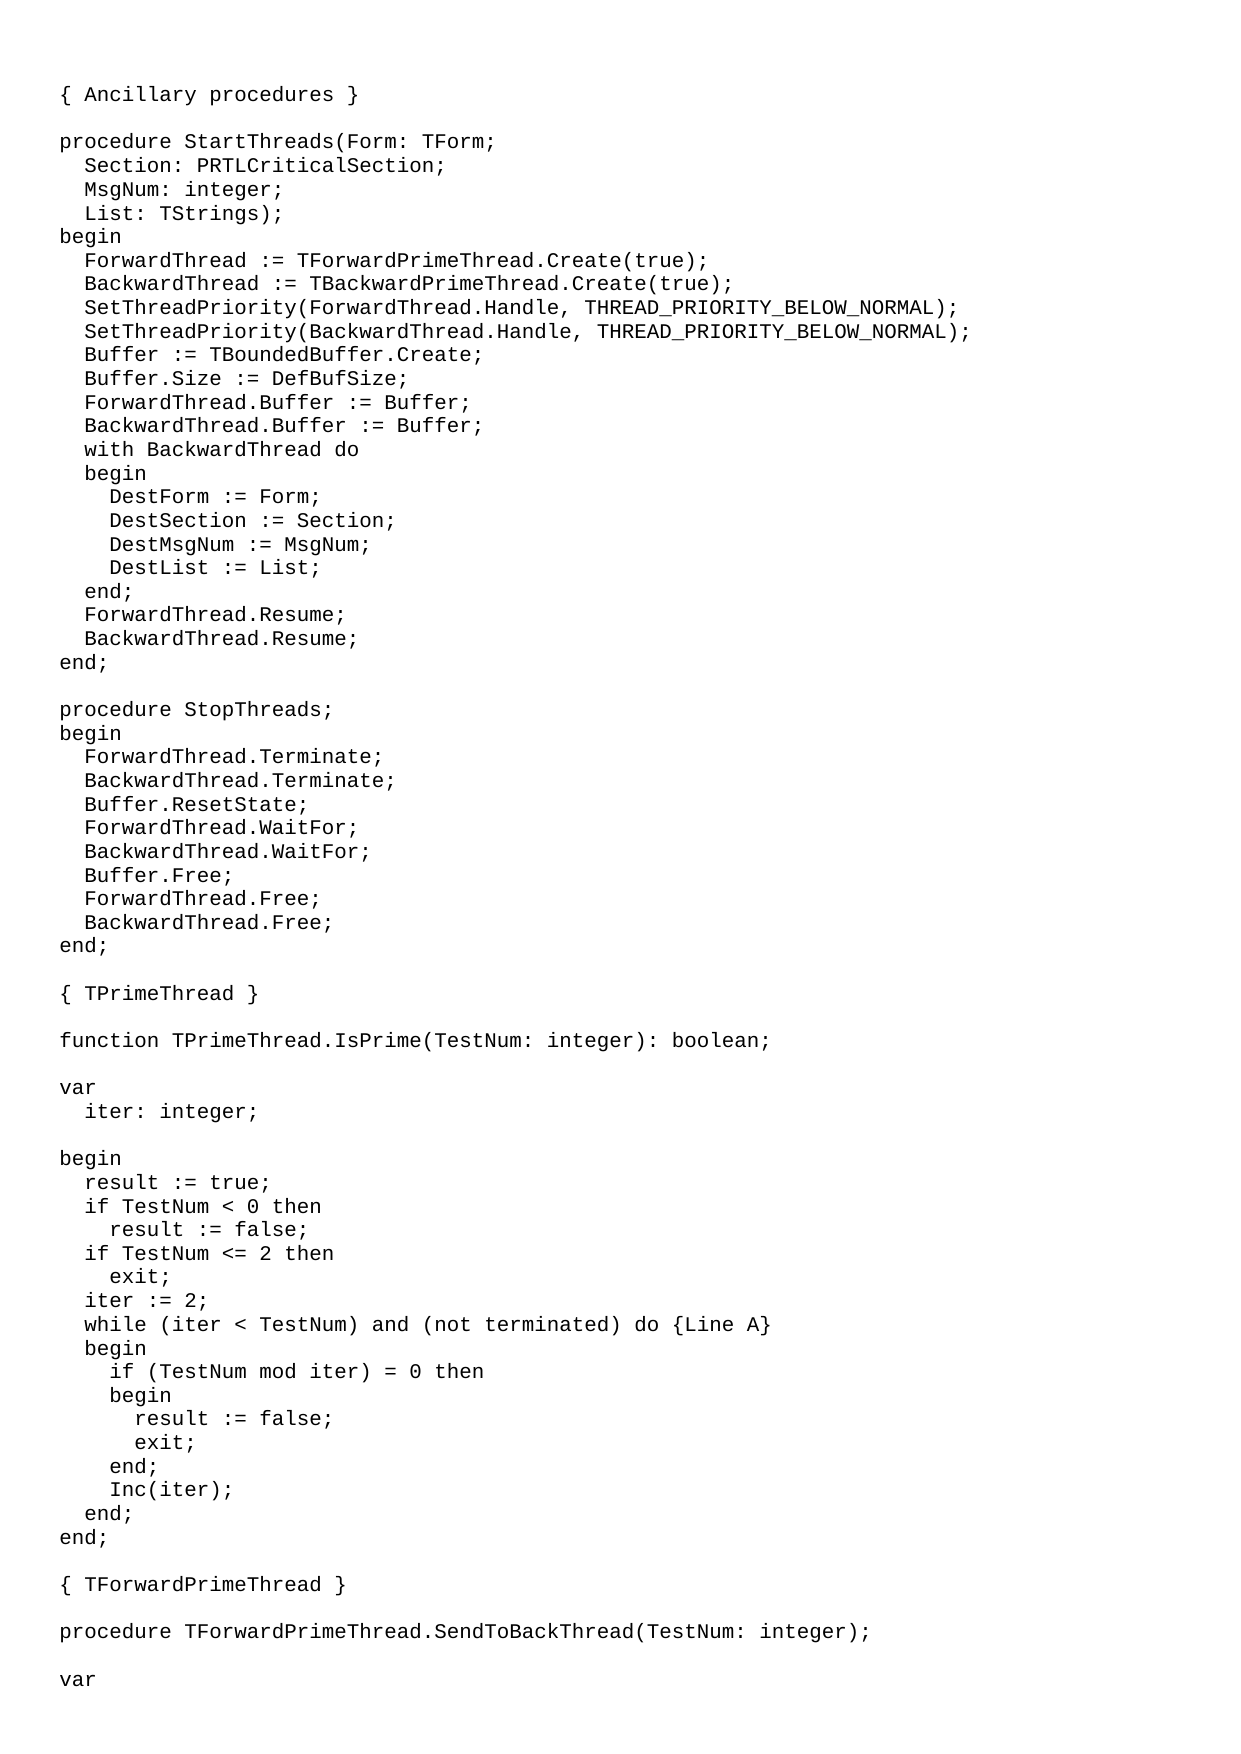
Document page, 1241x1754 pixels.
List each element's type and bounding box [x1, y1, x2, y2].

table_cell [58, 59, 1148, 1694]
